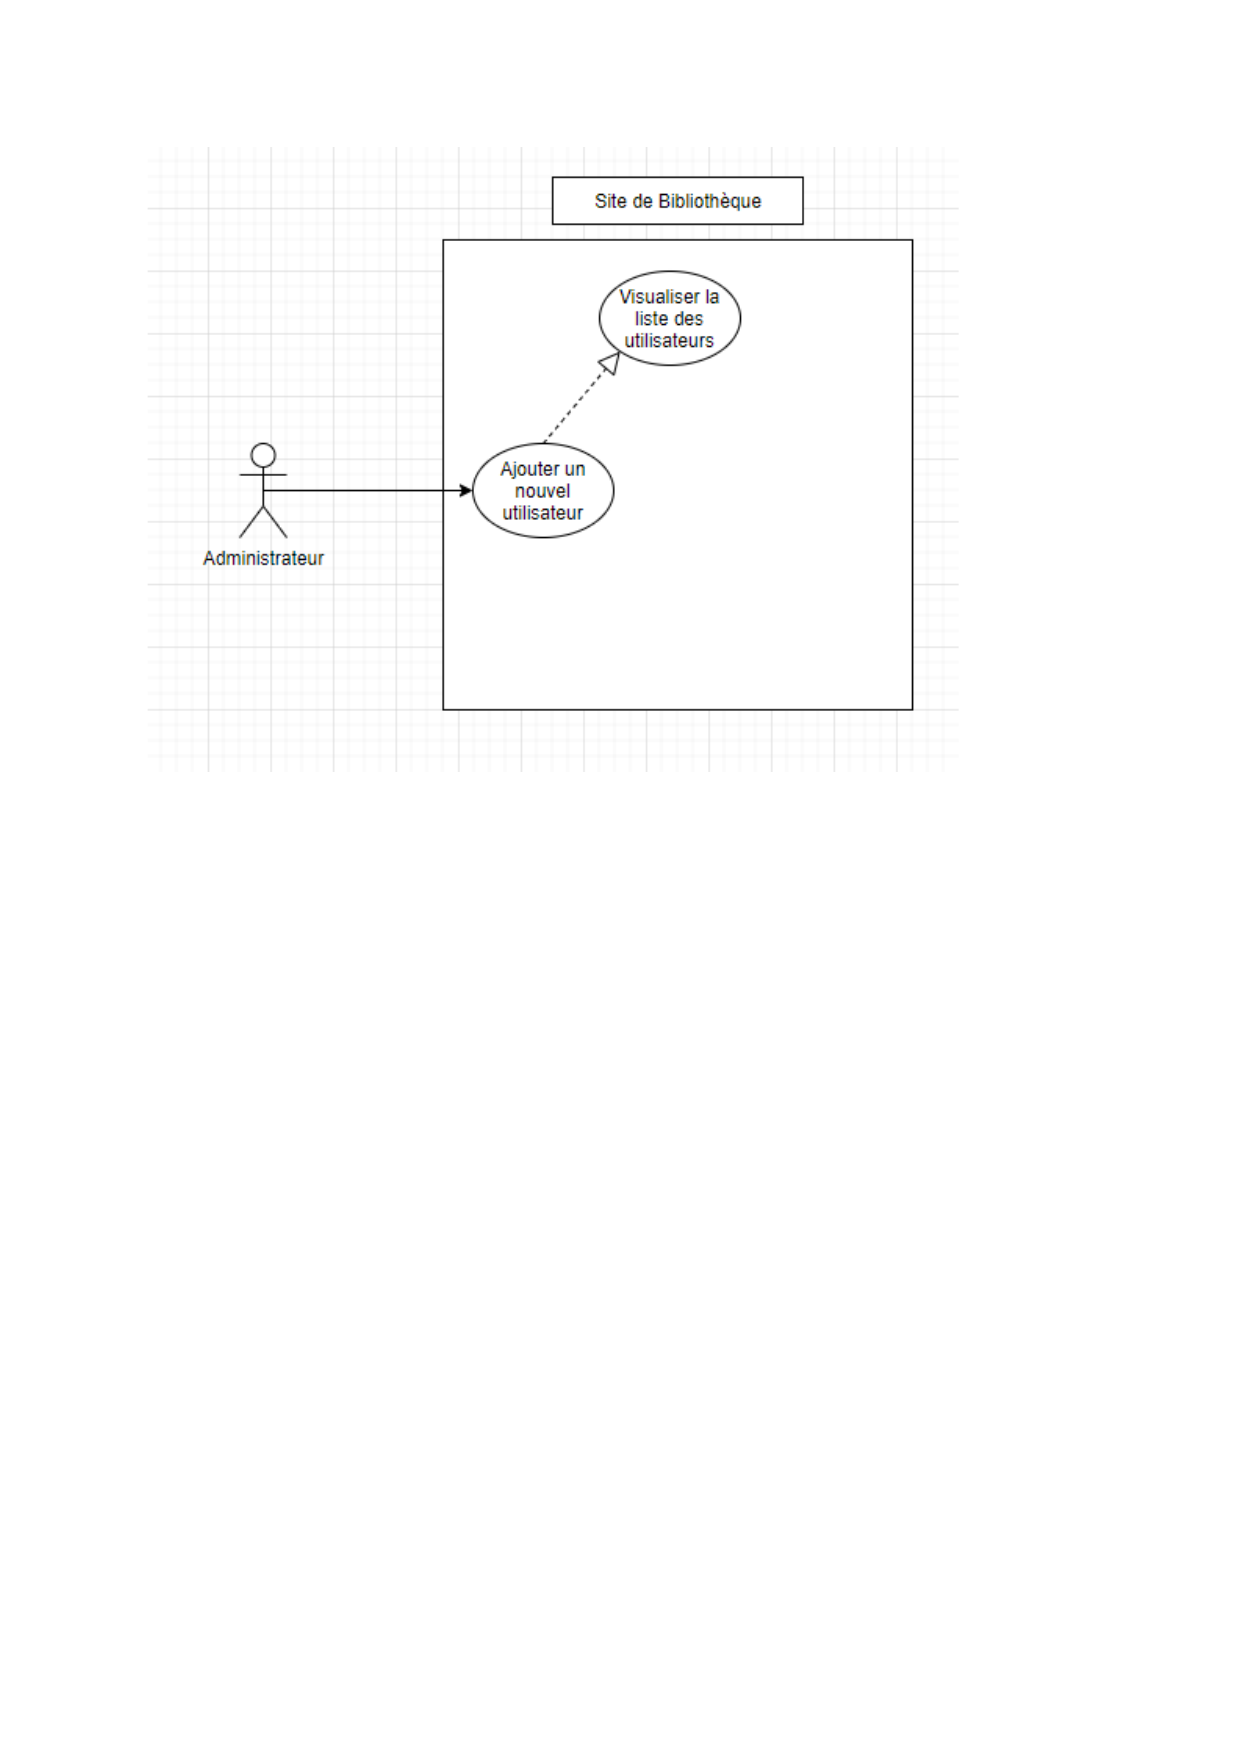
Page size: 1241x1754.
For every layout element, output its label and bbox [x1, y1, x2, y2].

picture [147, 147, 959, 772]
